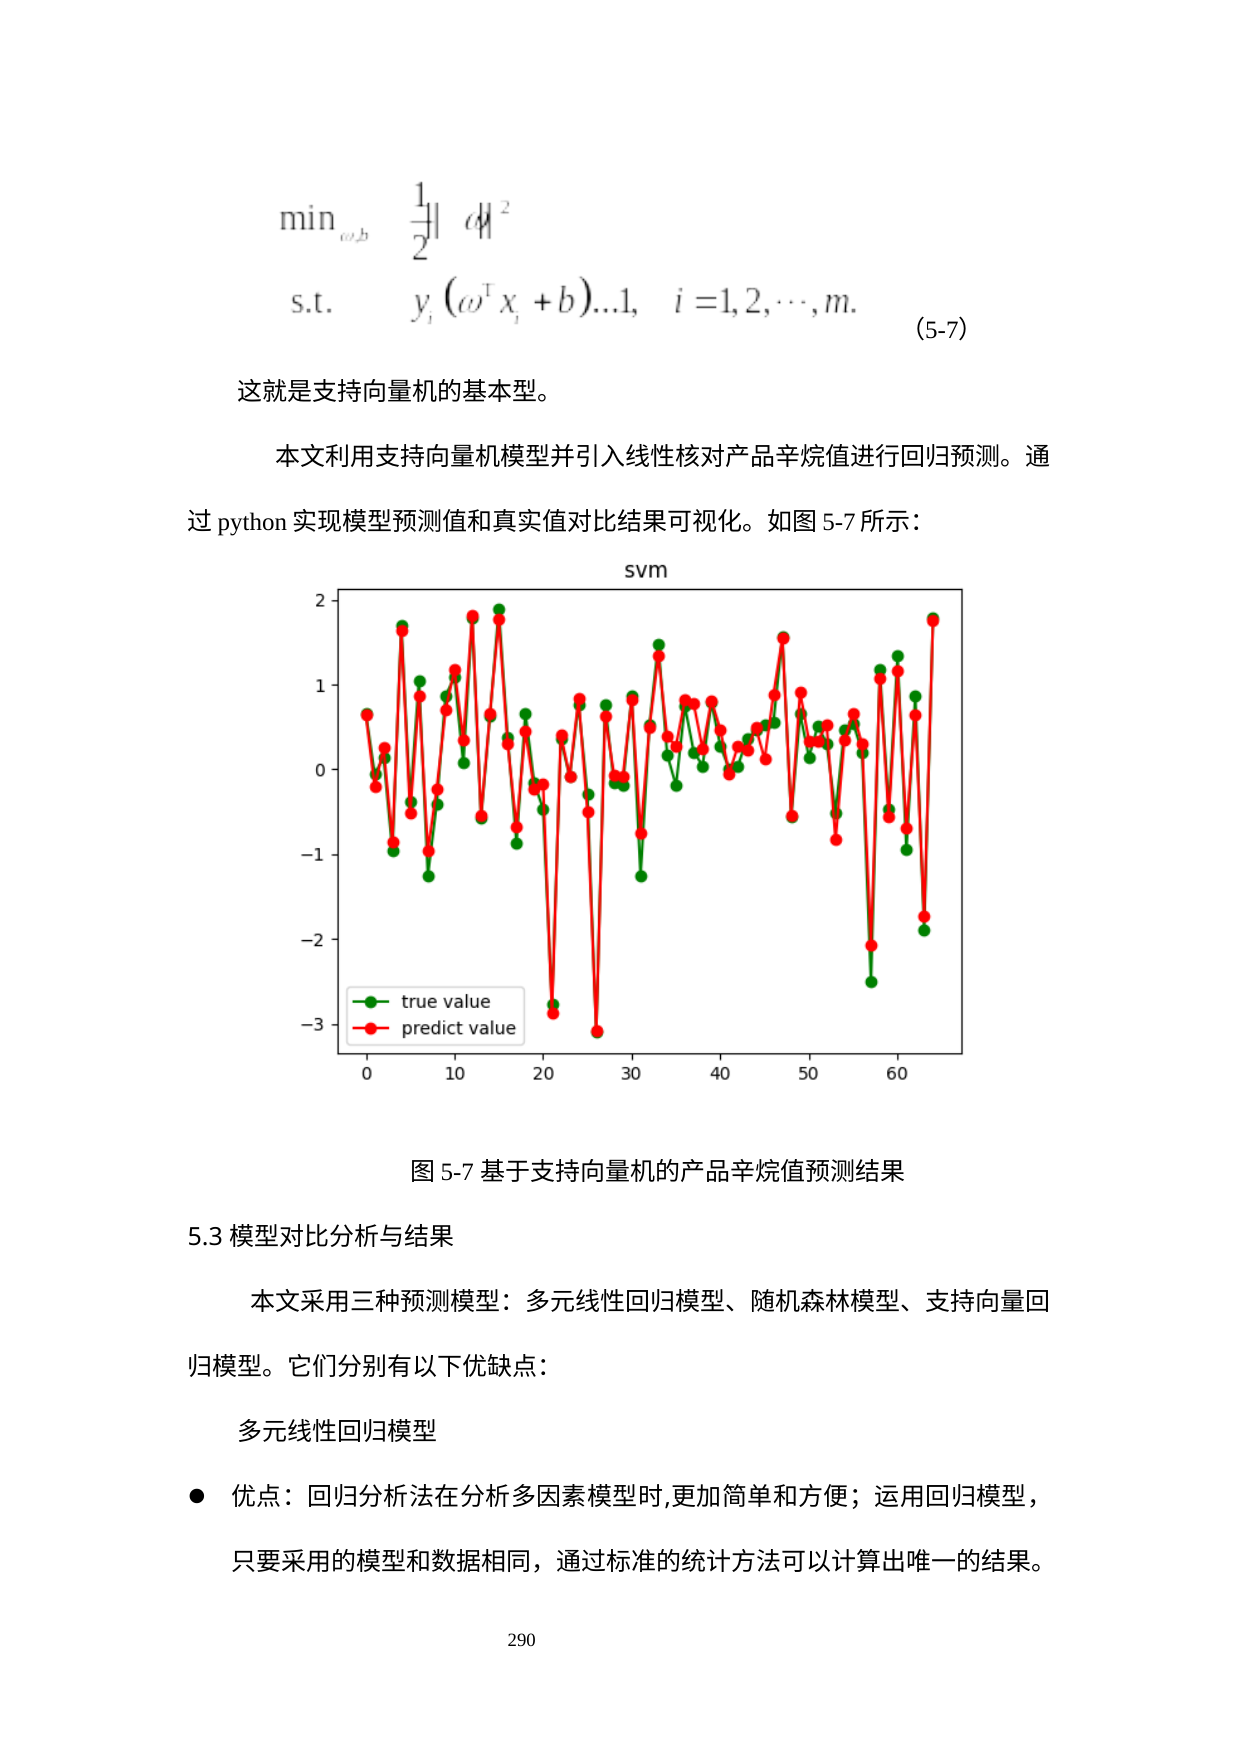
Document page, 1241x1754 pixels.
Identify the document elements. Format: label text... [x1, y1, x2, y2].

list 优点：回归分析法在分析多因素模型时,更加简单和方便；运用回归模型，只要采用的模型和数据相同，通过标准的统计方法可以计算出唯一的结果。 [187, 1462, 1053, 1592]
text 这就是支持向量机的基本型。 [187, 357, 1053, 422]
text （5-7） [187, 162, 1053, 357]
text 本文采用三种预测模型：多元线性回归模型、随机森林模型、支持向量回归模型。它们分别有以下优缺点： [187, 1267, 1053, 1397]
text 模型对比分析与结果 [187, 1202, 1053, 1267]
text 图5-7 基于支持向量机的产品辛烷值预测结果 [187, 1137, 1053, 1202]
text 本文利用支持向量机模型并引入线性核对产品辛烷值进行回归预测。通过python实现模型预测值和真实值对比结果可视化。如图5-7所示： [187, 422, 1053, 552]
text 多元线性回归模型 [187, 1397, 1053, 1462]
picture [237, 552, 1042, 1120]
